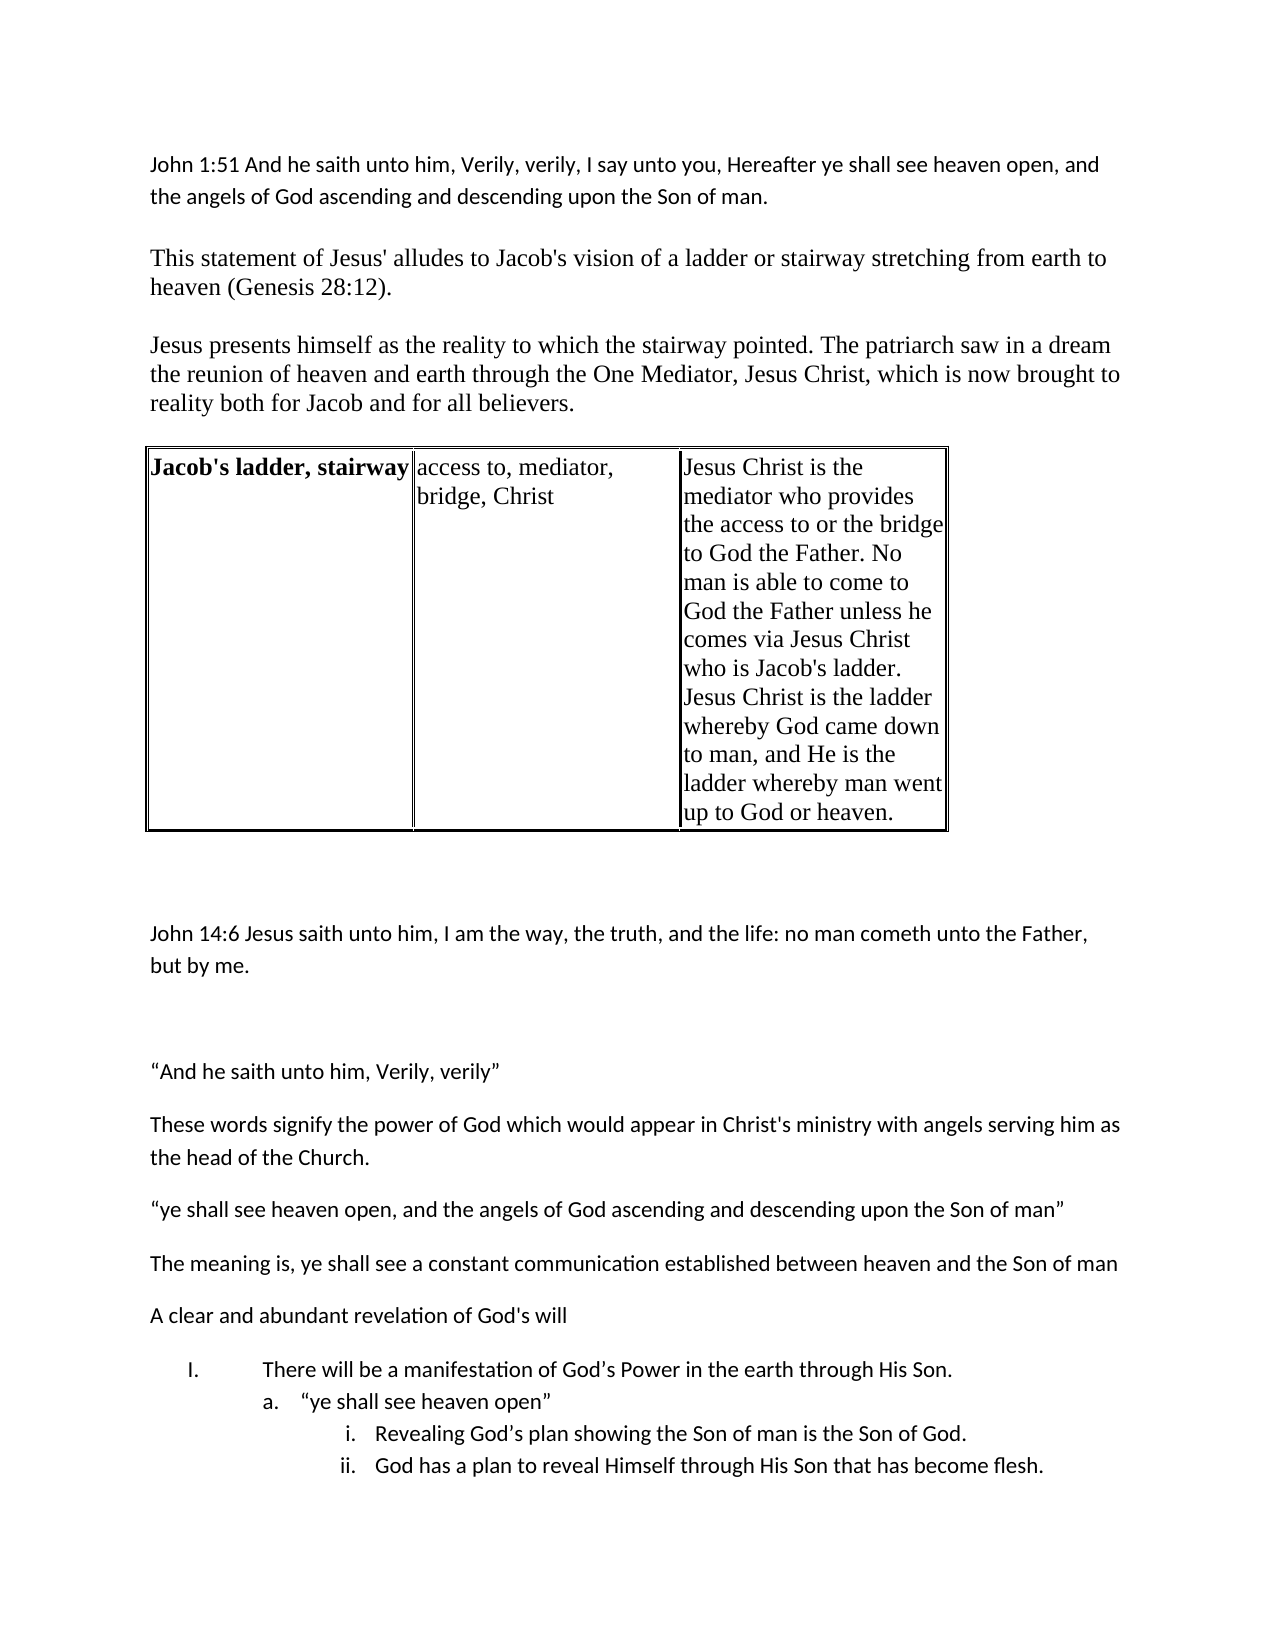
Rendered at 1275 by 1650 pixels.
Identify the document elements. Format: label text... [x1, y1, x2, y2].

text John 14:6 Jesus saith unto him, I am the way, the truth, and the life: no man cometh unto the Father, but by me. [150, 919, 1125, 979]
list “ye shall see heaven open” [262, 1387, 1125, 1415]
text A clear and abundant revelation of God's will [150, 1302, 1125, 1330]
list There will be a manifestation of God’s Power in the earth through His Son. [187, 1355, 1125, 1383]
table_header Jesus Christ is the mediator who provides the access to or the bridge to God the Father. No man is able to come to God the Father unless he comes via Jesus Christ who is Jacob's ladder. Jesus Christ is the ladder whereby God came down to man, and He is the ladder whereby man went up to God or heaven. [680, 449, 945, 829]
text The meaning is, ye shall see a constant communication established between heaven and the Son of man [150, 1249, 1125, 1277]
text These words signify the power of God which would appear in Christ's ministry with angels serving him as the head of the Church. [150, 1110, 1125, 1171]
table_header Jacob's ladder, stairway [149, 449, 413, 829]
text “And he saith unto him, Verily, verily” [150, 1057, 1125, 1085]
text Jesus presents himself as the reality to which the stairway pointed. The patriarch saw in a dream the reunion of heaven and earth through the One Mediator, Jesus Christ, which is now brought to reality both for Jacob and for all believers. [150, 330, 1125, 416]
list God has a plan to reveal Himself through His Son that has become flesh. [356, 1451, 1125, 1479]
table_header access to, mediator, bridge, Christ [414, 447, 680, 829]
list Revealing God’s plan showing the Son of man is the Son of God. [356, 1419, 1125, 1447]
text John 1:51 And he saith unto him, Verily, verily, I say unto you, Hereafter ye shall see heaven open, and the angels of God ascending and descending upon the Son of man. [150, 150, 1125, 210]
text “ye shall see heaven open, and the angels of God ascending and descending upon the Son of man” [150, 1196, 1125, 1224]
text This statement of Jesus' alludes to Jacob's vision of a ladder or stairway stretching from earth to heaven (Genesis 28:12). [150, 243, 1125, 301]
